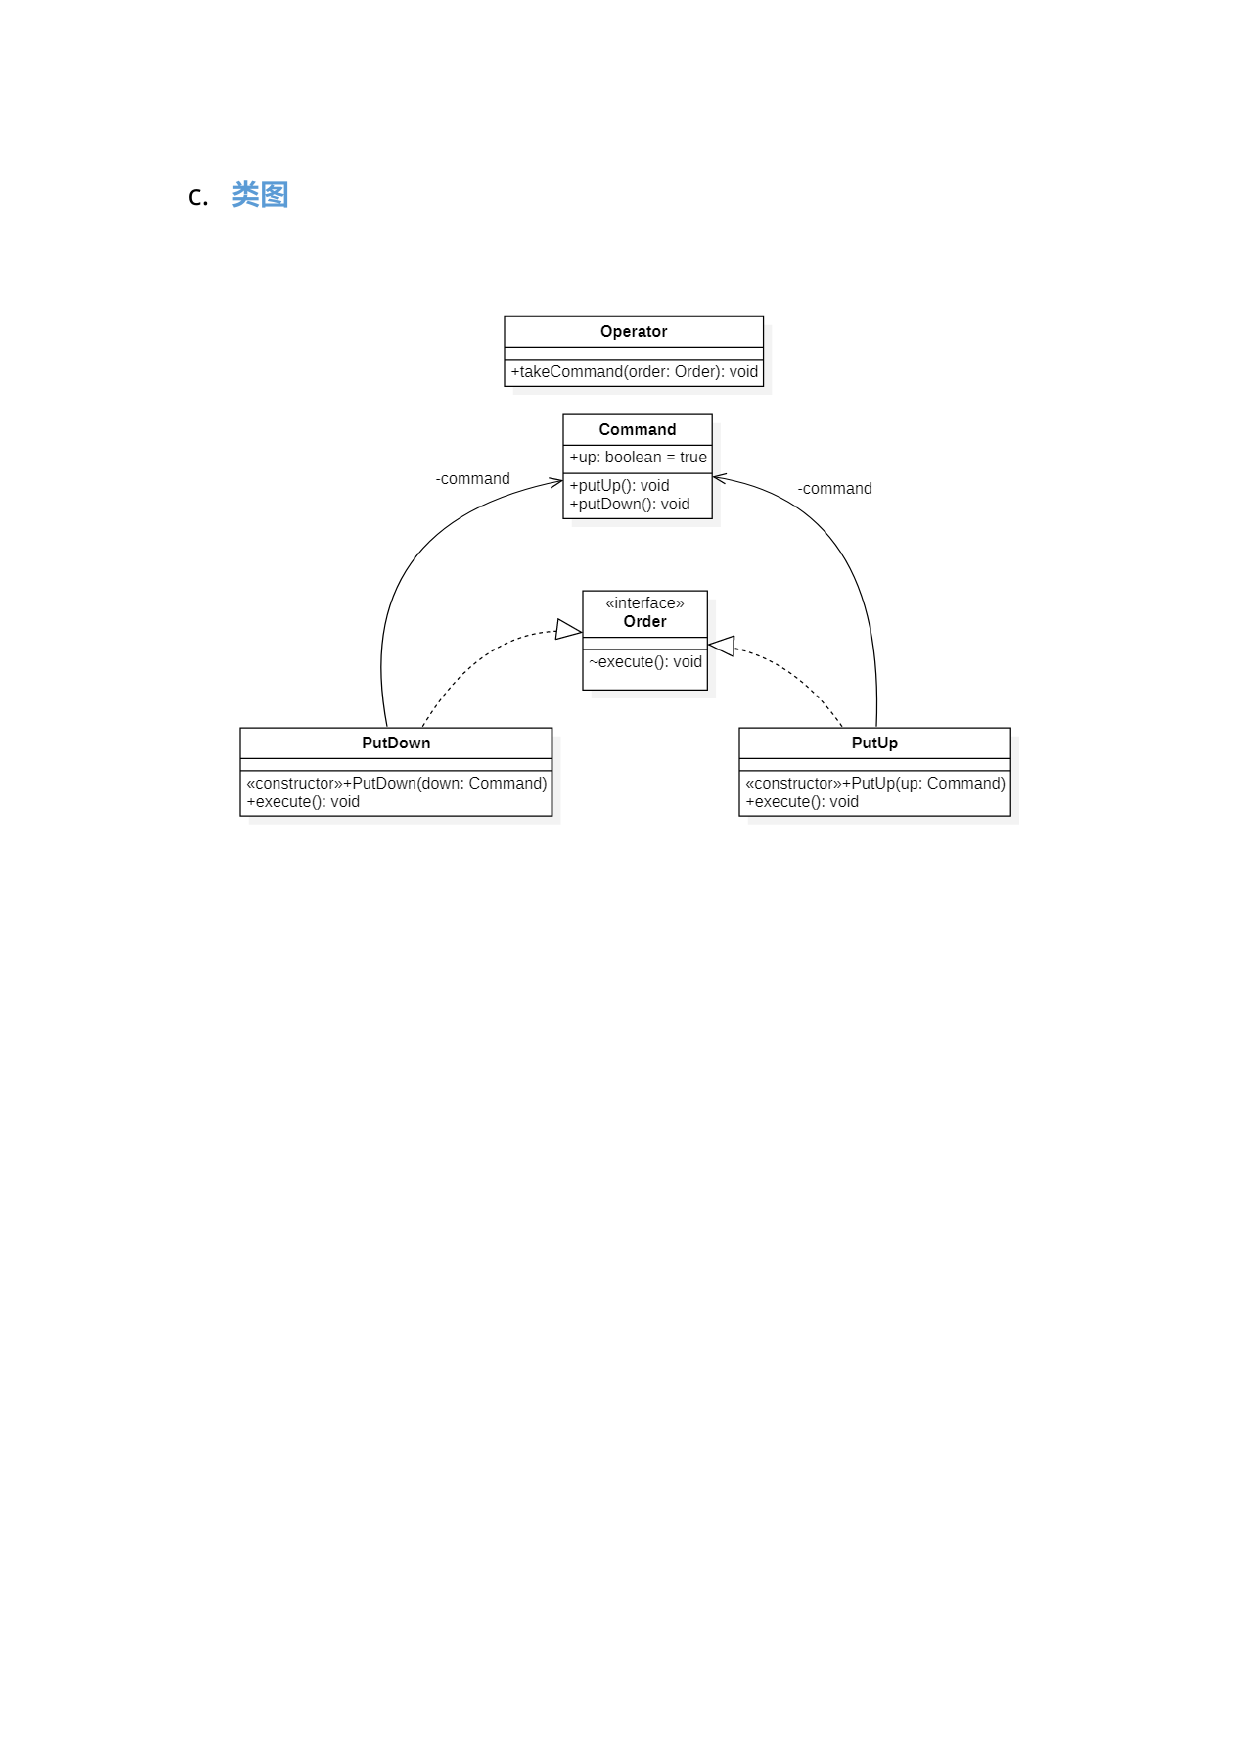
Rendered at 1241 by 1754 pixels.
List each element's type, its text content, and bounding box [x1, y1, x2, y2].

subtitle 类图 [187, 162, 1053, 227]
picture [187, 268, 1053, 840]
